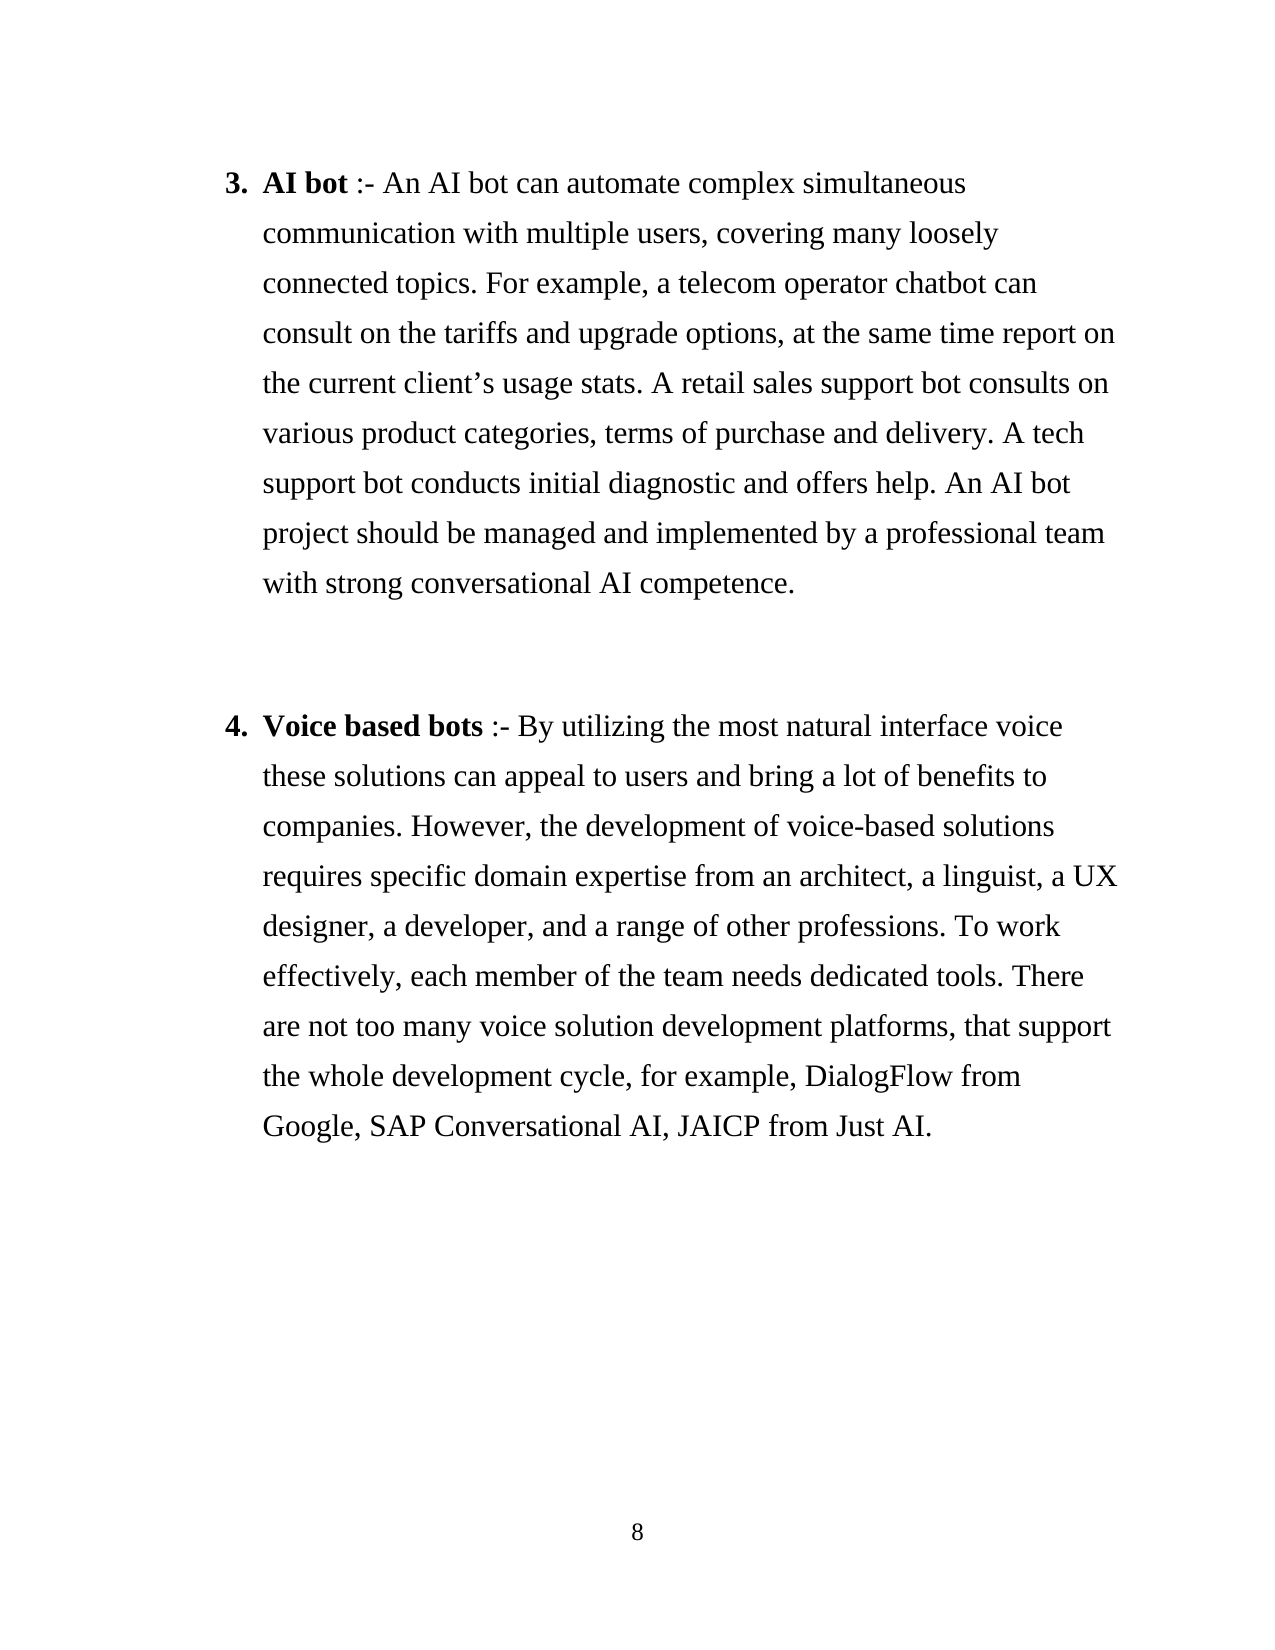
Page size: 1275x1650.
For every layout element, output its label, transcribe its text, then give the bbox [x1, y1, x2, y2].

list AI bot :- An AI bot can automate complex simultaneous communication with multiple users, covering many loosely connected topics. For example, a telecom operator chatbot can consult on the tariffs and upgrade options, at the same time report on the current client’s usage stats. A retail sales support bot consults on various product categories, terms of purchase and delivery. A tech support bot conducts initial diagnostic and offers help. An AI bot project should be managed and implemented by a professional team with strong conversational AI competence. [225, 150, 1125, 600]
list Voice based bots :- By utilizing the most natural interface voice these solutions can appeal to users and bring a lot of benefits to companies. However, the development of voice-based solutions requires specific domain expertise from an architect, a linguist, a UX designer, a developer, and a range of other professions. To work effectively, each member of the team needs dedicated tools. There are not too many voice solution development platforms, that support the whole development cycle, for example, DialogFlow from Google, SAP Conversational AI, JAICP from Just AI. [225, 693, 1125, 1143]
